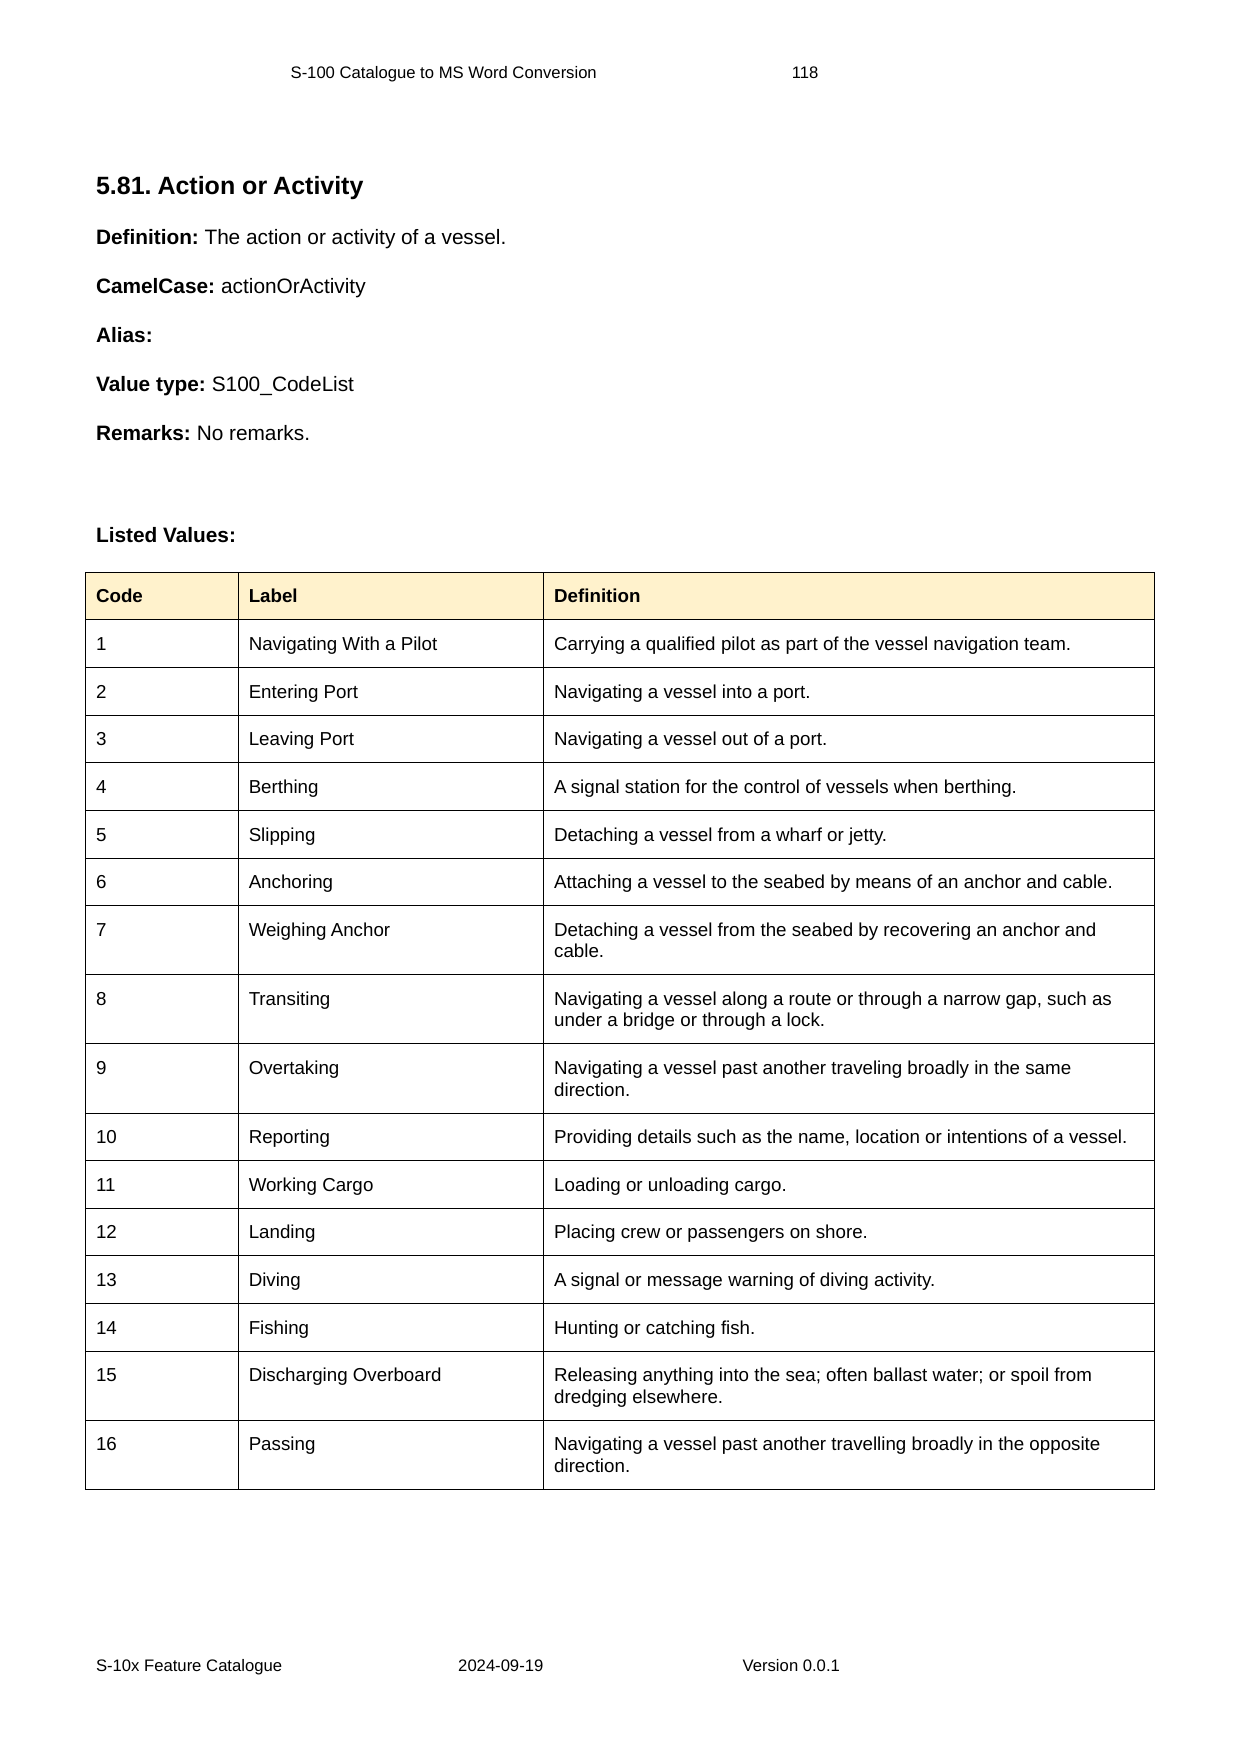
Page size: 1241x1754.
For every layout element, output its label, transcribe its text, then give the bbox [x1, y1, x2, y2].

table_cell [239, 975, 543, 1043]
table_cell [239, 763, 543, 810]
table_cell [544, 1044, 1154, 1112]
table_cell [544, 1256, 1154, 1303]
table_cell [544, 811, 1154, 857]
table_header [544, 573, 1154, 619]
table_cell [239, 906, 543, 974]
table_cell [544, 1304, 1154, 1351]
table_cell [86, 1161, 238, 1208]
text Listed Values: [96, 523, 1144, 547]
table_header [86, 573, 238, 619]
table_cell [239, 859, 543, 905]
text CamelCase: actionOrActivity [96, 273, 1144, 297]
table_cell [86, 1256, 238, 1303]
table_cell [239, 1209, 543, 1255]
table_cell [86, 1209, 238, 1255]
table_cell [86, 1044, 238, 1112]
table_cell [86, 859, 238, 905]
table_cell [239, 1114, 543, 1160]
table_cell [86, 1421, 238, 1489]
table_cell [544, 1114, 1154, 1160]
text Value type: S100_CodeList [96, 371, 1144, 395]
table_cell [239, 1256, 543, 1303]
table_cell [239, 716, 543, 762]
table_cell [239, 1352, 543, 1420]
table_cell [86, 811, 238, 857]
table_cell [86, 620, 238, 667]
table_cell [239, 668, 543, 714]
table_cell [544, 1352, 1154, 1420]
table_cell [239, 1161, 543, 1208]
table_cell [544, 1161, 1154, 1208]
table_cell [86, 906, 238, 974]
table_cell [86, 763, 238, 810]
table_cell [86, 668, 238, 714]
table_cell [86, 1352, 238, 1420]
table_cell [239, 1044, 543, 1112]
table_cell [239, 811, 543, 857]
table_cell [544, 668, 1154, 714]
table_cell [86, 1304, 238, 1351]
text Definition: The action or activity of a vessel. [96, 224, 1144, 248]
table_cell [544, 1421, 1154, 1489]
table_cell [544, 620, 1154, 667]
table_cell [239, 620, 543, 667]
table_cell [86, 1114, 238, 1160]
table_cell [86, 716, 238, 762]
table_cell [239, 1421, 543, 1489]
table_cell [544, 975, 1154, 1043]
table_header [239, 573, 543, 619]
text Alias: [96, 322, 1144, 346]
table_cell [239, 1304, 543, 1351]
text Remarks: No remarks. [96, 420, 1144, 444]
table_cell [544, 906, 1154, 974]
text 5.81. Action or Activity [96, 171, 1144, 199]
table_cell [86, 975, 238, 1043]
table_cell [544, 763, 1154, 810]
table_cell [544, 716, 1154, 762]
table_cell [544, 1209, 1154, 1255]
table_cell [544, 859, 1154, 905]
